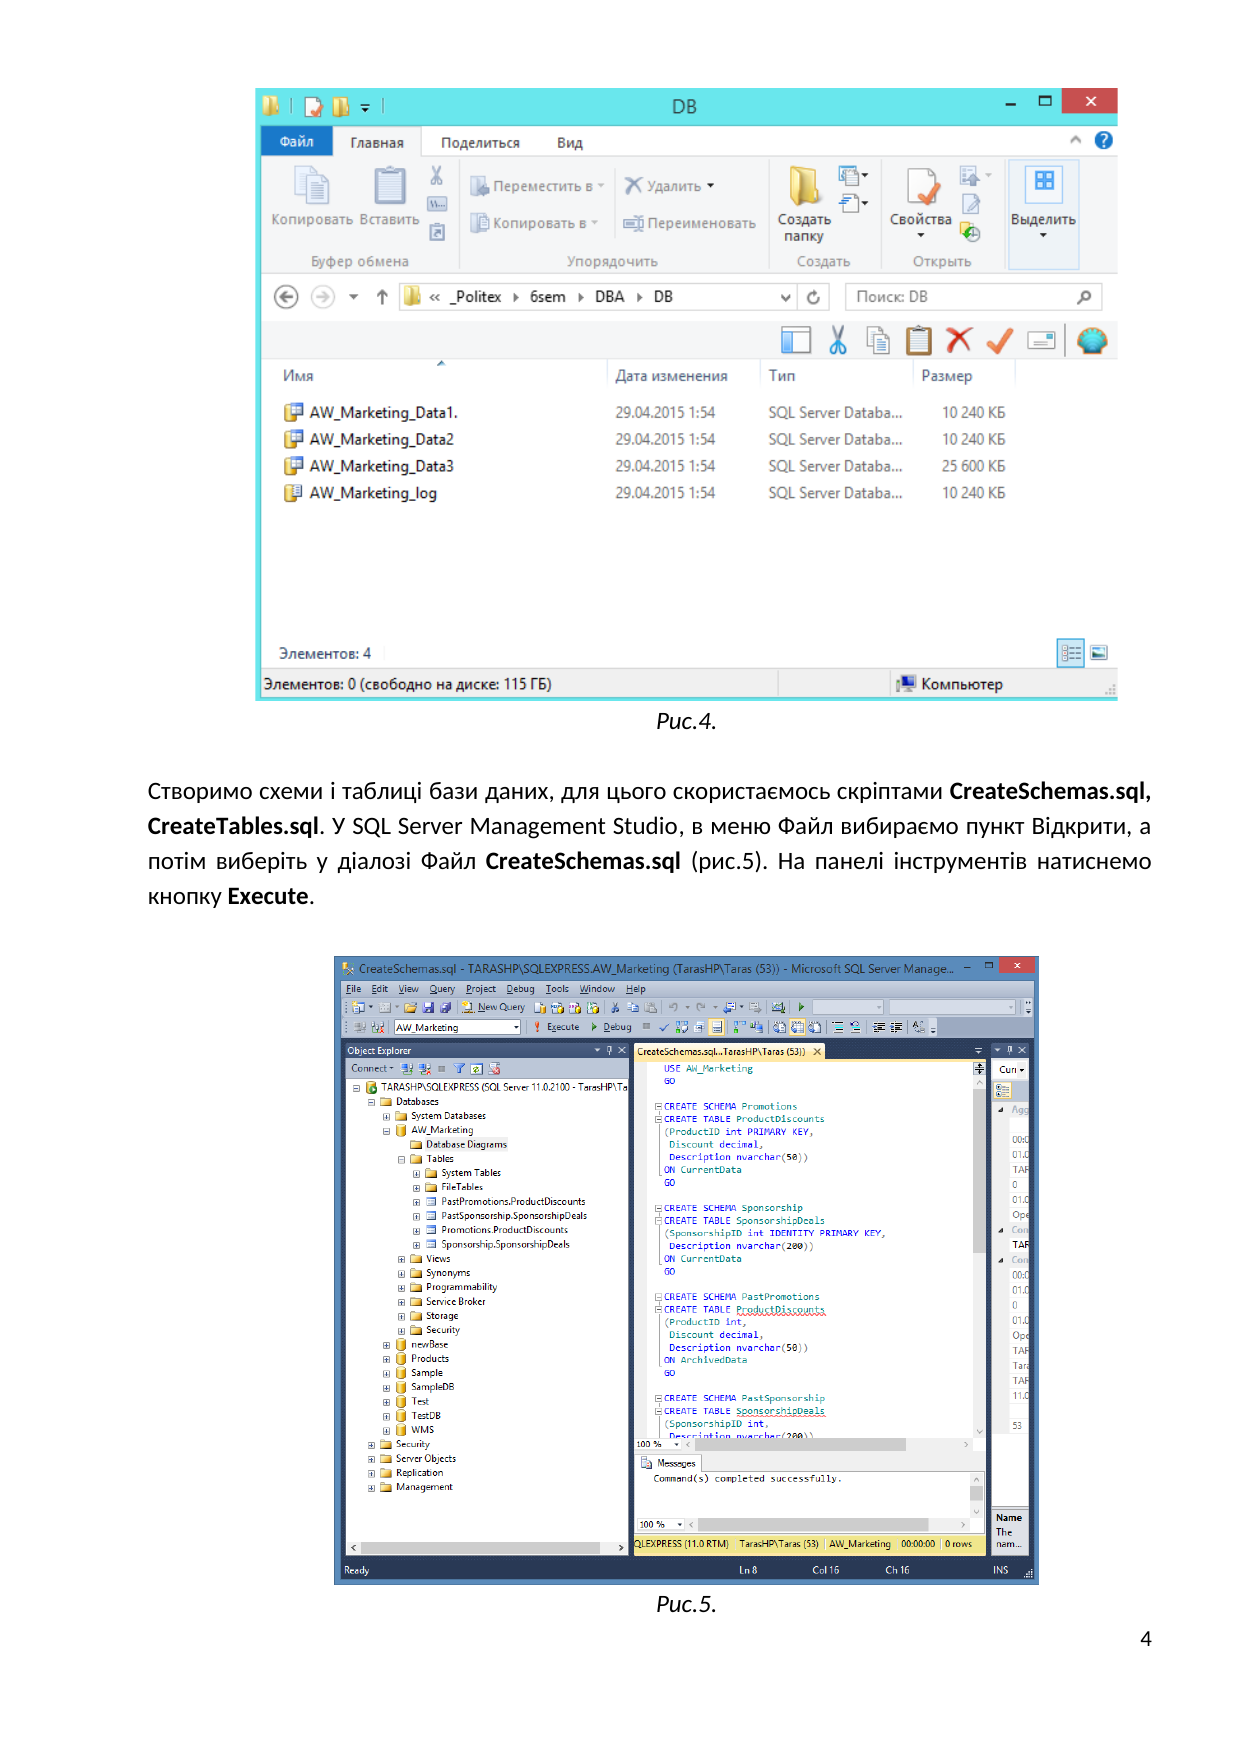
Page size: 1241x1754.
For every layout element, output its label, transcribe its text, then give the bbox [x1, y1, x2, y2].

picture [255, 88, 1118, 701]
text Рис.4. [148, 705, 1152, 736]
text Створимо схеми і таблиці бази даних, для цього скористаємось скріптами CreateSchemas.sql, CreateTables.sql. У SQL Server Management Studio, в меню Файл вибираємо пункт Відкрити, а потім виберіть у діалозі Файл CreateSchemas.sql (рис.5). На панелі інструментів натиснемо кнопку Execute. [148, 775, 1152, 911]
picture [334, 956, 1039, 1585]
text Рис.5. [148, 1588, 1152, 1619]
